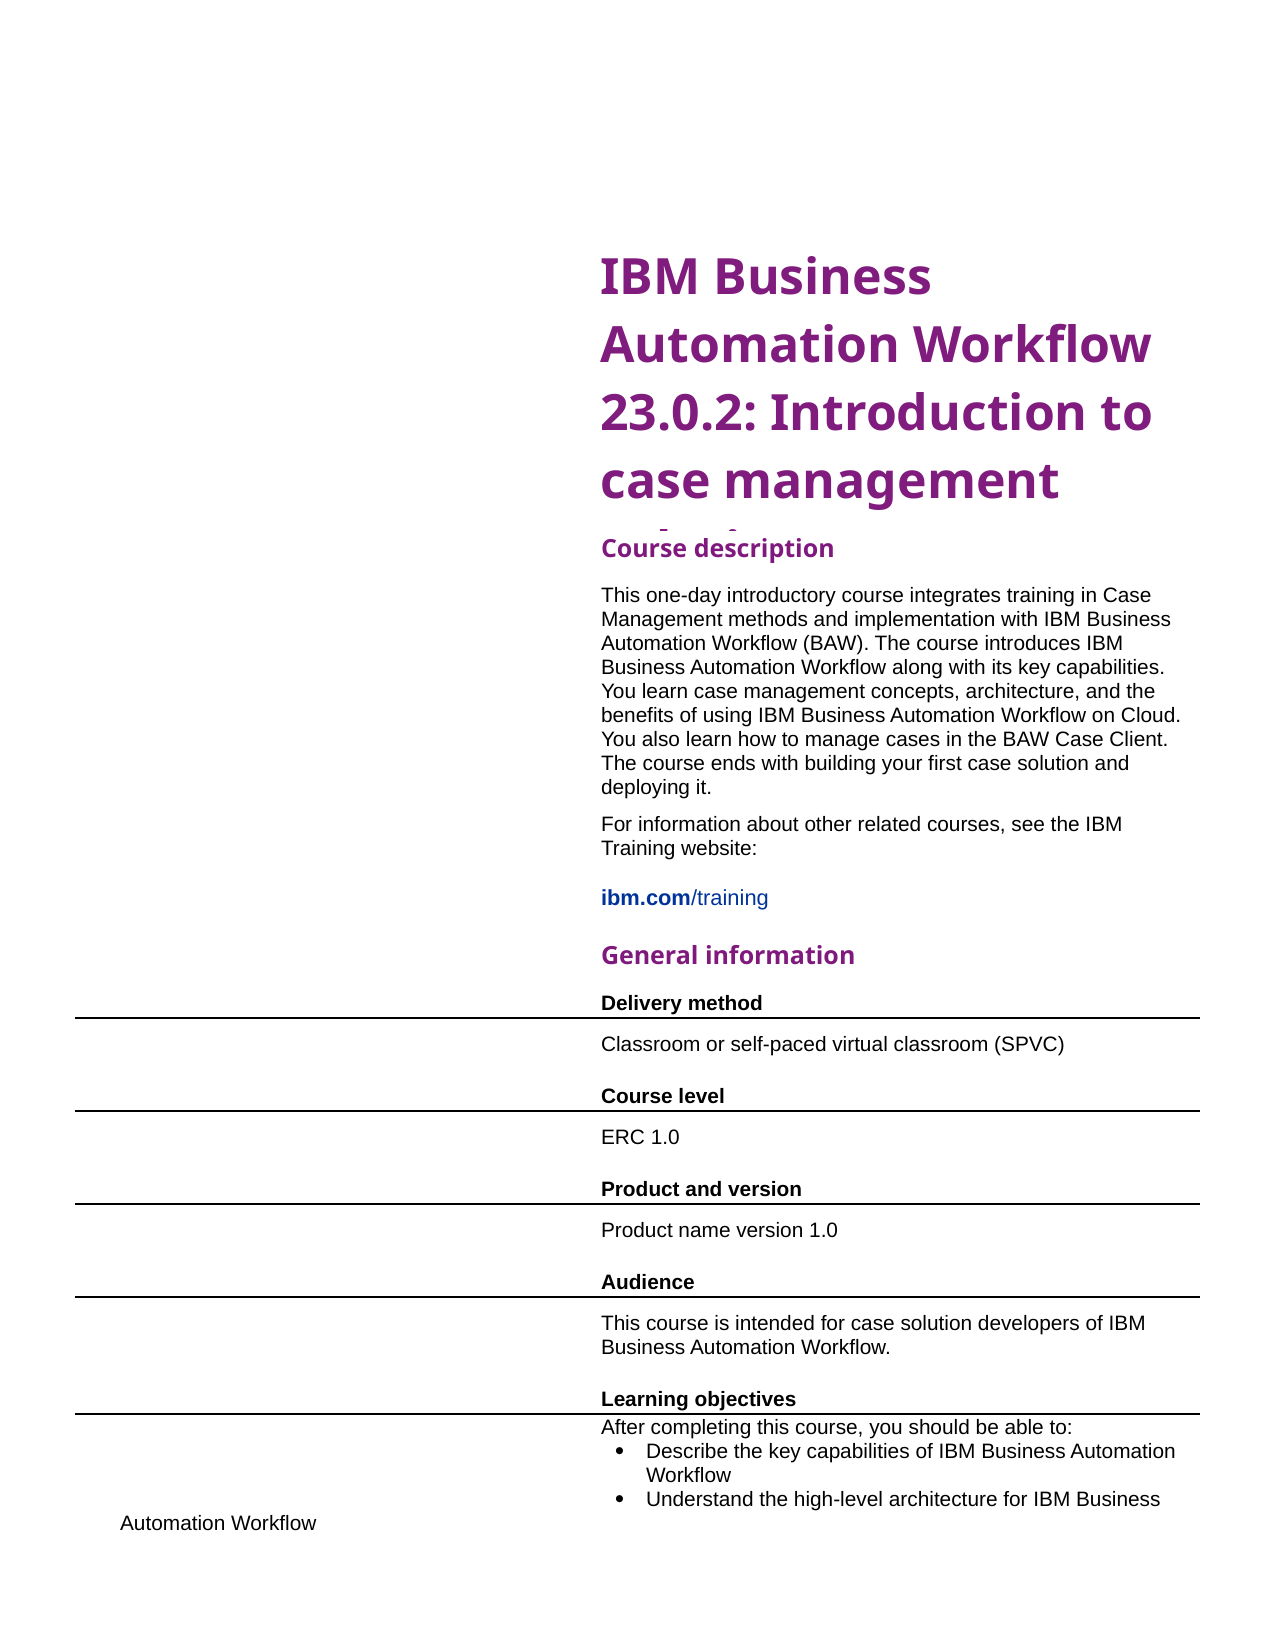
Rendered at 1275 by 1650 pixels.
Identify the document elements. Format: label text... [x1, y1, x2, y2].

text Describe the key capabilities of IBM Business Automation Workflow [90, 1439, 1200, 1487]
text Product name version 1.0 [75, 1217, 1200, 1241]
text Understand the high-level architecture for IBM Business Automation Workflow [90, 1487, 1200, 1535]
subtitle Course description [75, 213, 1200, 564]
text Course level [75, 1084, 1200, 1110]
text For information about other related courses, see the IBM Training website: [75, 811, 1200, 859]
text Learning objectives [75, 1387, 1200, 1413]
text ibm.com/training [75, 884, 1200, 909]
text This one-day introductory course integrates training in Case Management methods and implementation with IBM Business Automation Workflow (BAW). The course introduces IBM Business Automation Workflow along with its key capabilities. You learn case management concepts, architecture, and the benefits of using IBM Business Automation Workflow on Cloud. You also learn how to manage cases in the BAW Case Client. The course ends with building your first case solution and deploying it. [75, 583, 1200, 799]
text Delivery method [75, 991, 1200, 1017]
text ERC 1.0 [75, 1124, 1200, 1148]
text After completing this course, you should be able to: [75, 1415, 1200, 1439]
title IBM Business Automation Workflow 23.0.2: Introduction to case management solutions [600, 241, 1200, 531]
text Product and version [75, 1177, 1200, 1203]
subtitle General information [75, 938, 1200, 972]
text Audience [75, 1270, 1200, 1296]
text This course is intended for case solution developers of IBM Business Automation Workflow. [75, 1311, 1200, 1358]
text Classroom or self-paced virtual classroom (SPVC) [75, 1031, 1200, 1055]
